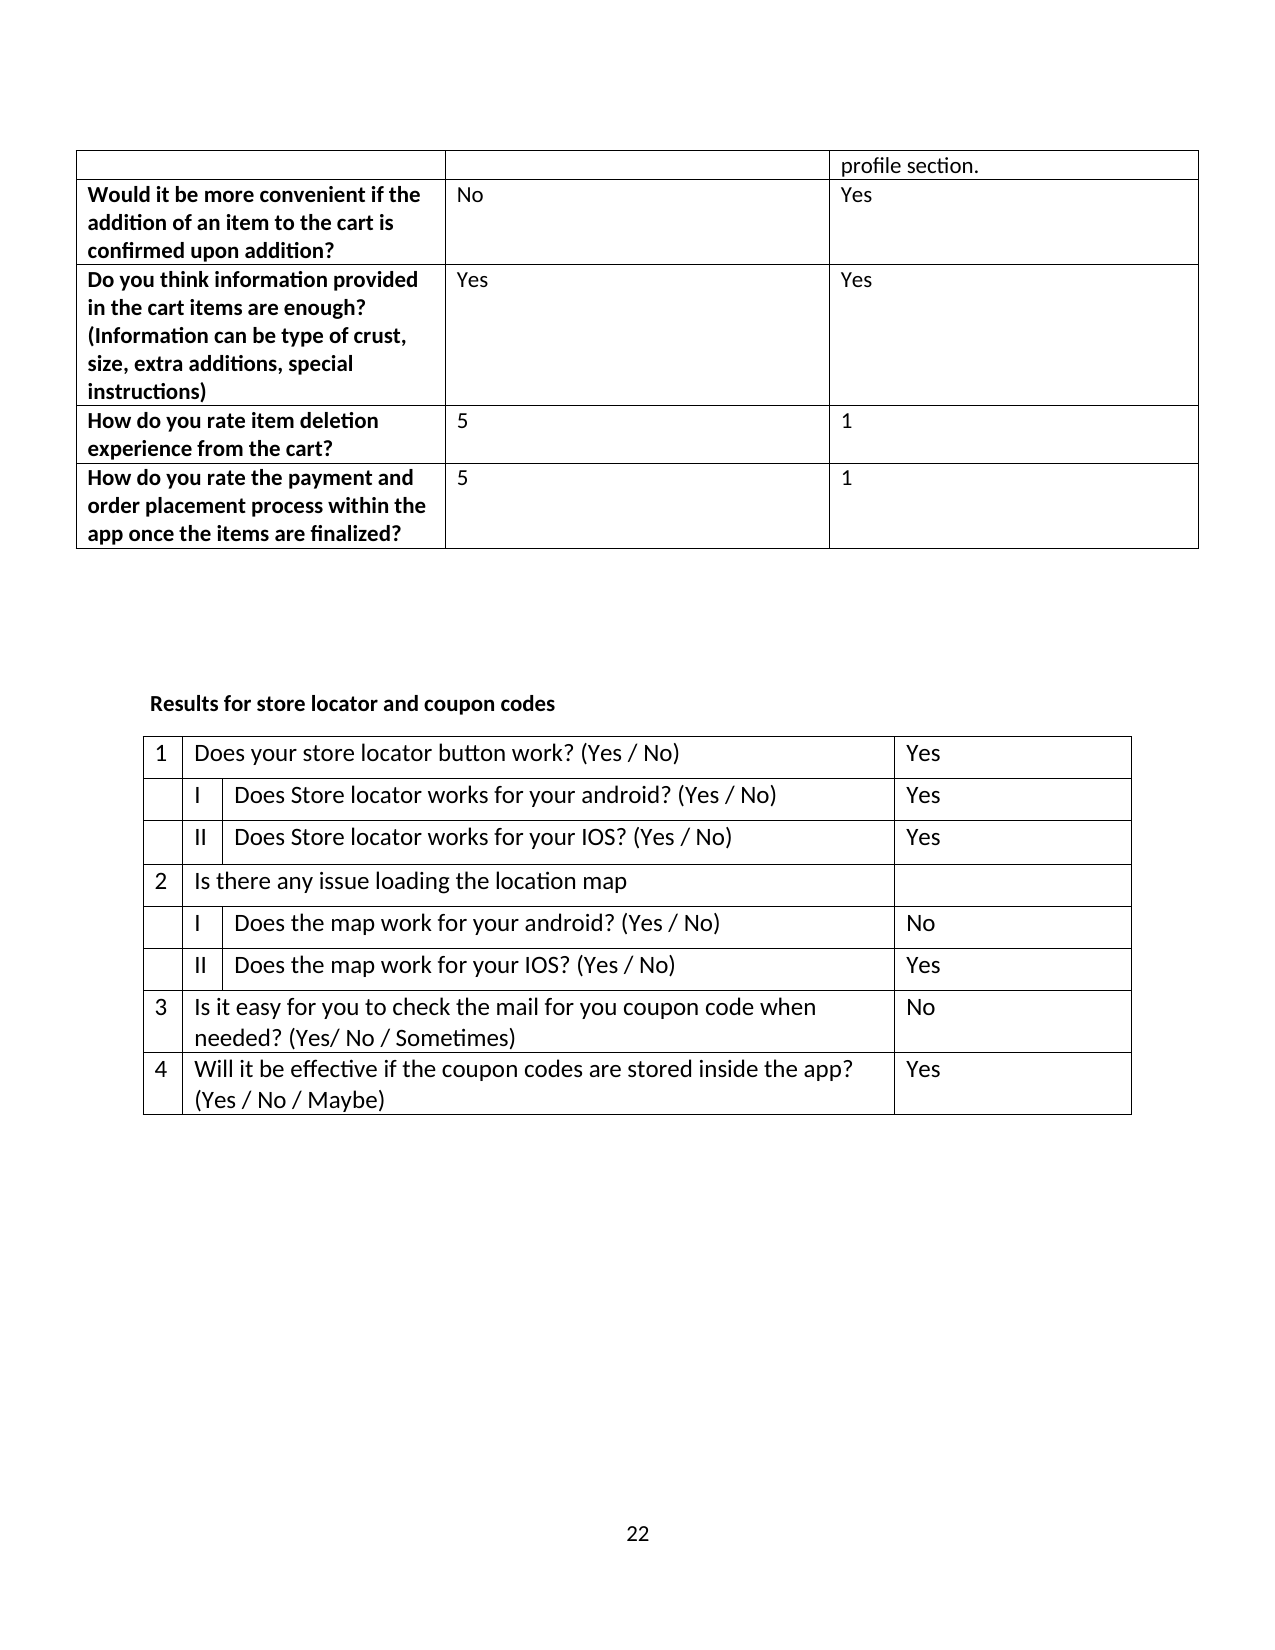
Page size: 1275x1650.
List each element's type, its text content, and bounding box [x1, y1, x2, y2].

table_cell How do you rate item deletion experience from the cart? [77, 406, 445, 462]
table_cell 5 [446, 406, 829, 462]
table_cell [895, 865, 1131, 906]
table_cell Yes [895, 1053, 1131, 1114]
table_cell Yes [895, 779, 1131, 820]
table_cell 1 [830, 406, 1198, 462]
table_cell Yes [830, 265, 1198, 405]
table_cell No [446, 180, 829, 264]
table_cell Yes [895, 821, 1131, 864]
table_cell Does the map work for your IOS? (Yes / No) [223, 949, 894, 990]
table_header Does your store locator button work? (Yes / No) [183, 737, 894, 778]
table_header 1 [144, 737, 182, 778]
table_cell [144, 821, 182, 864]
table_cell 4 [144, 1053, 182, 1114]
table_cell II [183, 949, 222, 990]
table_cell [144, 949, 182, 990]
table_cell Would it be more convenient if the addition of an item to the cart is confirmed upon addition? [77, 180, 445, 264]
table_cell No [895, 907, 1131, 948]
table_cell Yes [895, 949, 1131, 990]
text Results for store locator and coupon codes [150, 689, 1125, 717]
table_cell Does Store locator works for your IOS? (Yes / No) [223, 821, 894, 864]
table_cell Is there any issue loading the location map [183, 865, 894, 906]
table_cell Yes [830, 180, 1198, 264]
table_cell 2 [144, 865, 182, 906]
table_cell No [895, 991, 1131, 1052]
table_cell 3 [144, 991, 182, 1052]
table_cell [144, 779, 182, 820]
table_cell Does the map work for your android? (Yes / No) [223, 907, 894, 948]
table_cell 1 [830, 464, 1198, 547]
table_cell I [183, 907, 222, 948]
table_cell I [183, 779, 222, 820]
table_cell II [183, 821, 222, 864]
table_cell Do you think information provided in the cart items are enough? (Information can be type of crust, size, extra additions, special instructions) [77, 265, 445, 405]
table_cell 5 [446, 464, 829, 547]
table_cell Is it easy for you to check the mail for you coupon code when needed? (Yes/ No / Sometimes) [183, 991, 894, 1052]
table_cell [144, 907, 182, 948]
table_header Yes [895, 737, 1131, 778]
table_cell Yes [446, 265, 829, 405]
table_cell [446, 151, 829, 179]
table_cell Does Store locator works for your android? (Yes / No) [223, 779, 894, 820]
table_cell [77, 151, 445, 179]
table_cell Will it be effective if the coupon codes are stored inside the app? (Yes / No / Maybe) [183, 1053, 894, 1114]
table_cell How do you rate the payment and order placement process within the app once the items are finalized? [77, 464, 445, 547]
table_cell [830, 151, 1198, 179]
